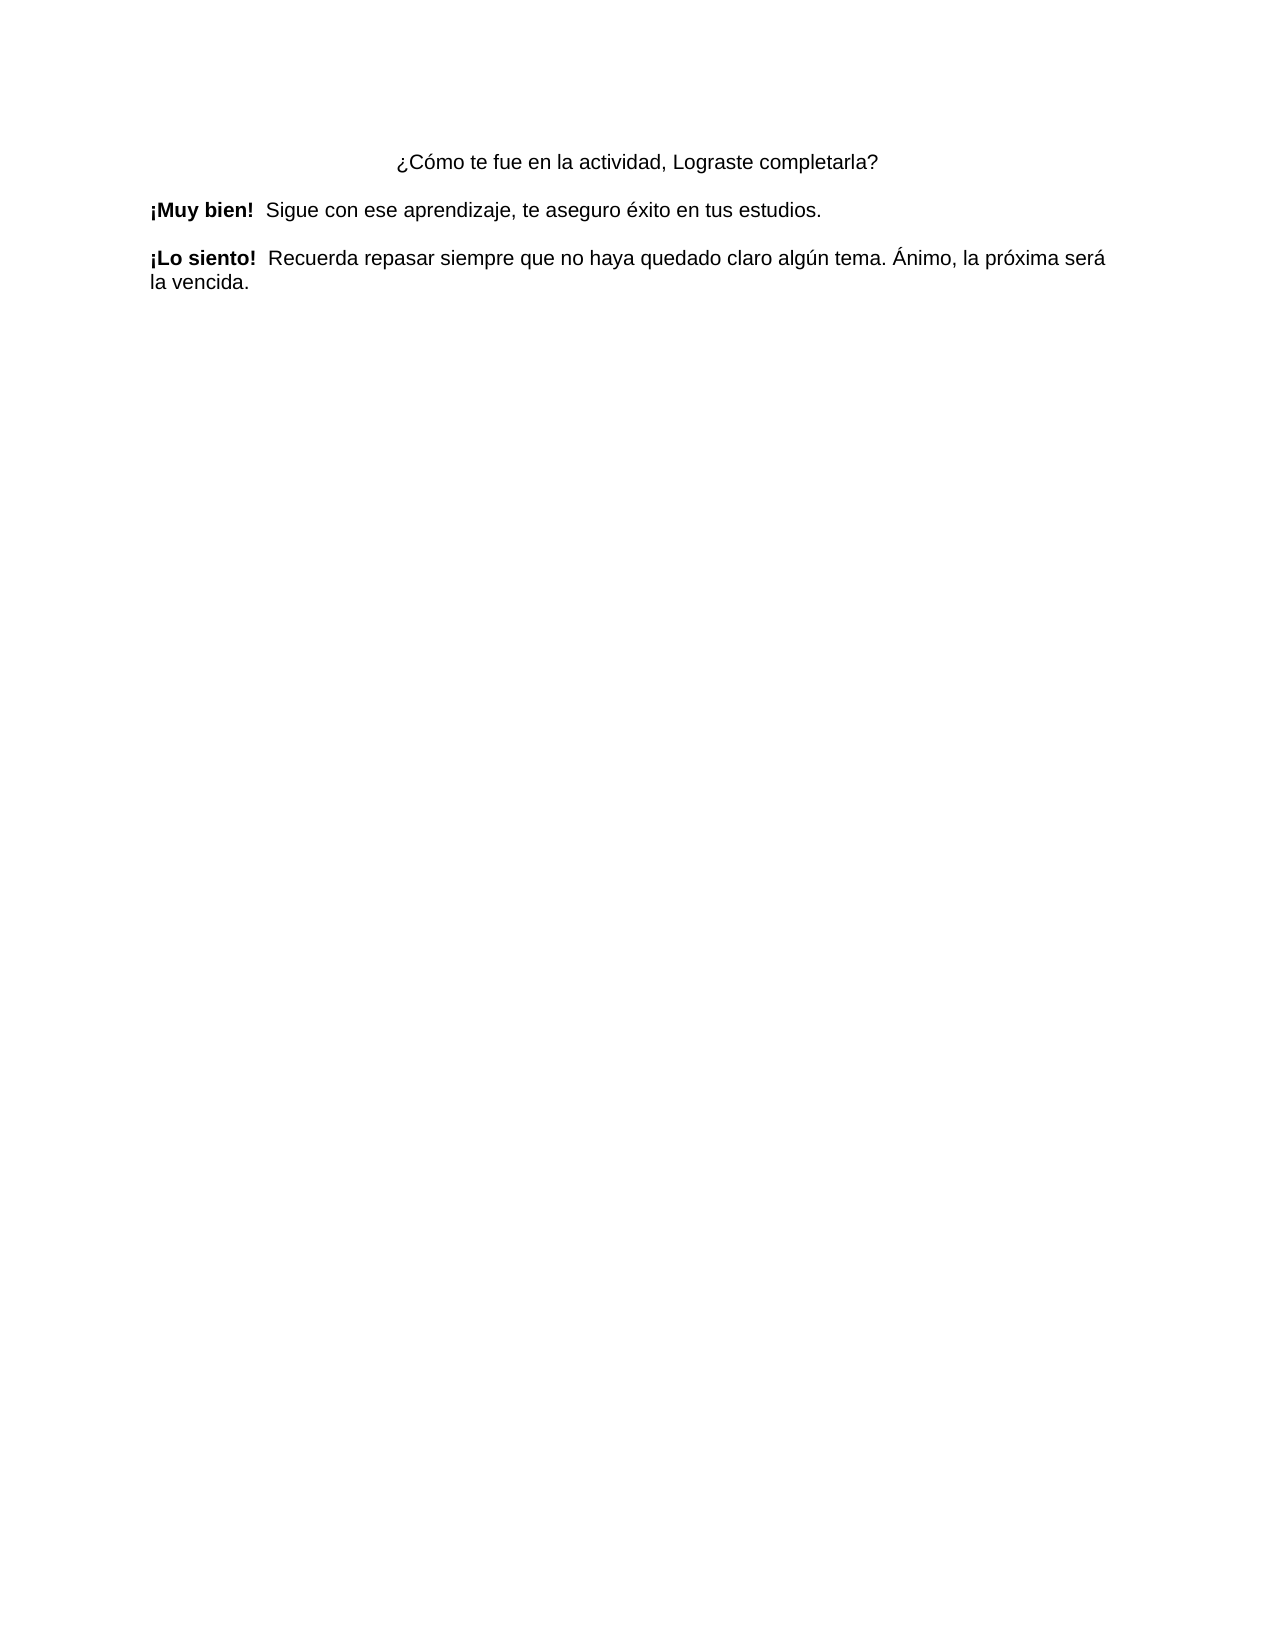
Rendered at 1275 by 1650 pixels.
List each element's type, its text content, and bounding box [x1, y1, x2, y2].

text ¿Cómo te fue en la actividad, Lograste completarla? [150, 150, 1125, 174]
text ¡Lo siento! Recuerda repasar siempre que no haya quedado claro algún tema. Ánimo, la próxima será la vencida. [150, 246, 1125, 294]
text ¡Muy bien! Sigue con ese aprendizaje, te aseguro éxito en tus estudios. [150, 198, 1125, 222]
